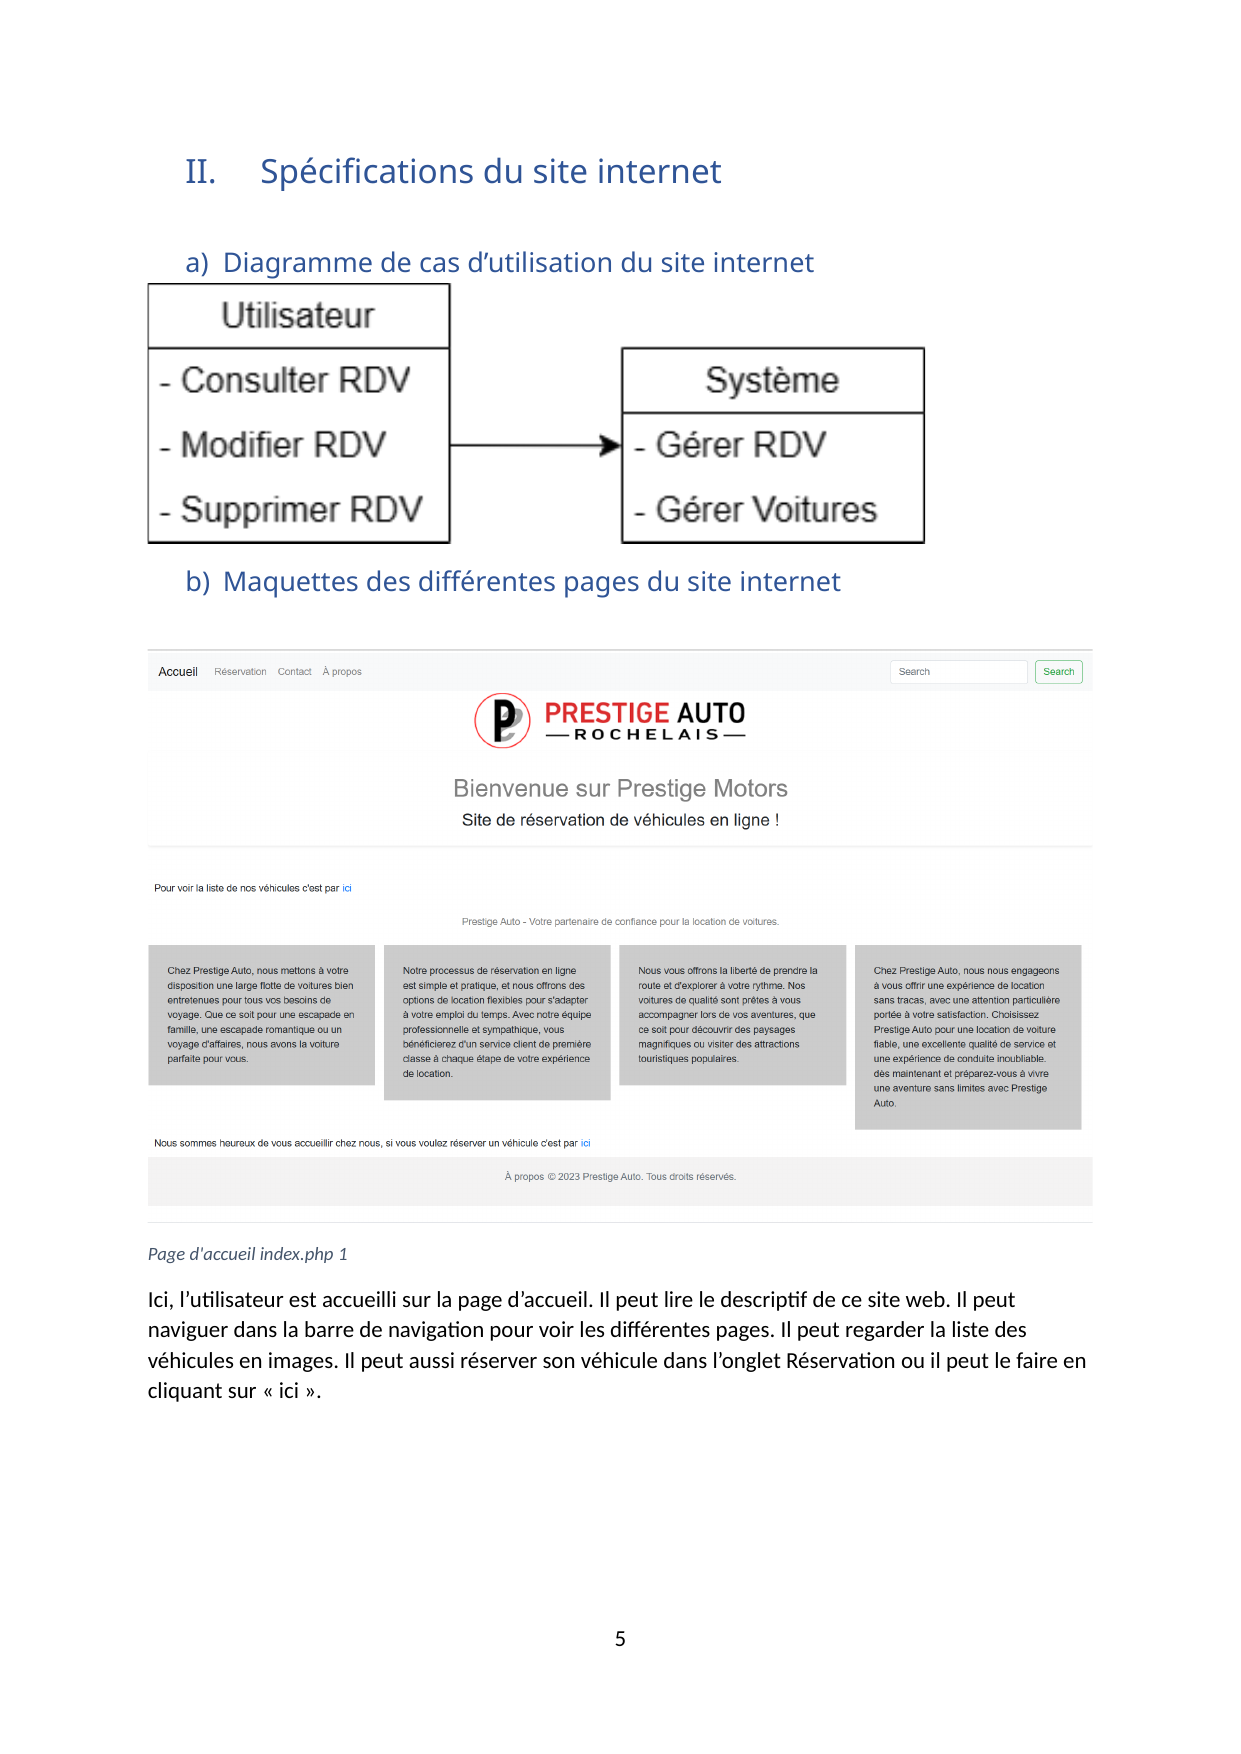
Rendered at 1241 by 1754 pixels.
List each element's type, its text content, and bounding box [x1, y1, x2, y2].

picture [147, 649, 1093, 1223]
text Ici, l’utilisateur est accueilli sur la page d’accueil. Il peut lire le descriptif de ce site web. Il peut naviguer dans la barre de navigation pour voir les différentes pages. Il peut regarder la liste des véhicules en images. Il peut aussi réserver son véhicule dans l’onglet Réservation ou il peut le faire en cliquant sur « ici ». [148, 1285, 1093, 1404]
subtitle Diagramme de cas d’utilisation du site internet [185, 243, 1093, 280]
text Page d'accueil index.php 1 [148, 1242, 1093, 1264]
subtitle Spécifications du site internet [185, 148, 1093, 193]
picture [147, 283, 926, 544]
subtitle Maquettes des différentes pages du site internet [185, 563, 1093, 599]
